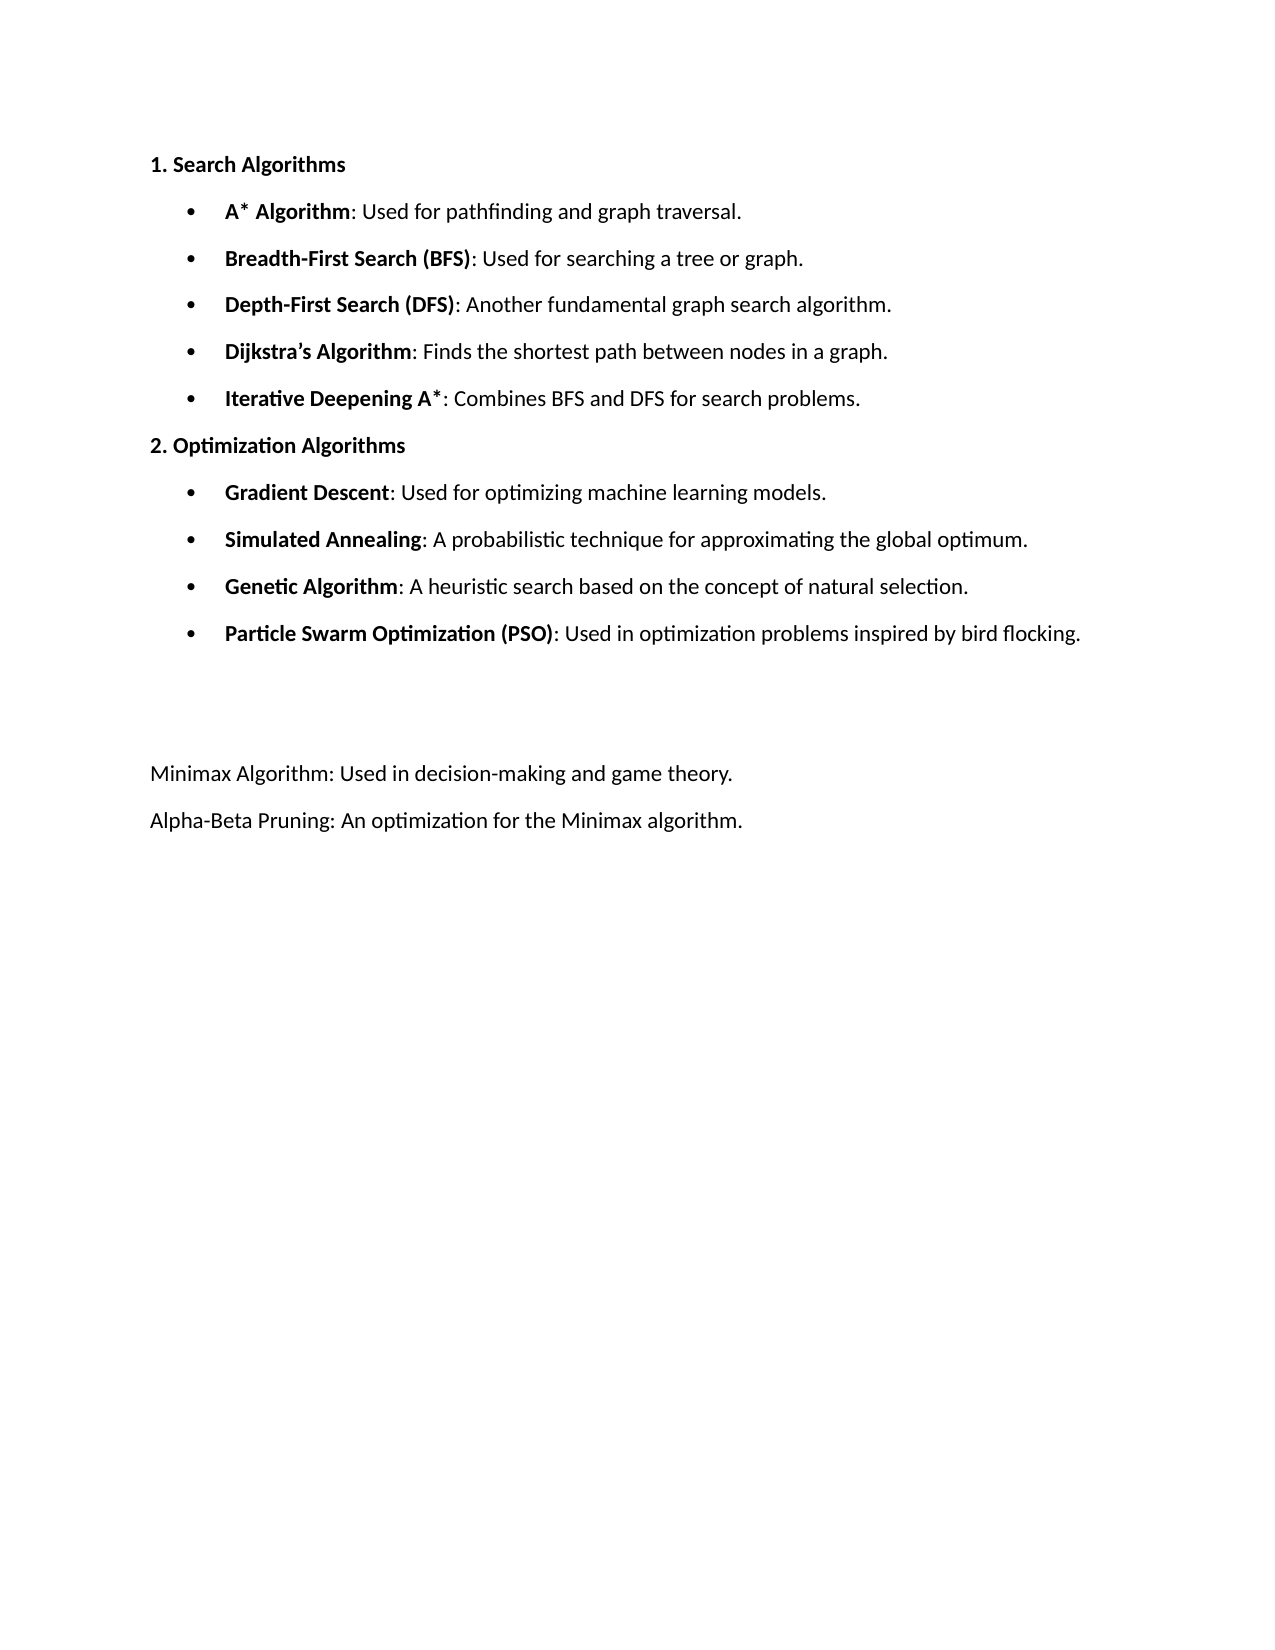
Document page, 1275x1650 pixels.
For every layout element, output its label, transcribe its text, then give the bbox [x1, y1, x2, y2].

list Genetic Algorithm: A heuristic search based on the concept of natural selection. [187, 572, 1125, 600]
list A* Algorithm: Used for pathfinding and graph traversal. [187, 197, 1125, 225]
list Gradient Descent: Used for optimizing machine learning models. [187, 478, 1125, 506]
text Minimax Algorithm: Used in decision-making and game theory. [150, 759, 1125, 787]
text 1. Search Algorithms [150, 150, 1125, 178]
text Alpha-Beta Pruning: An optimization for the Minimax algorithm. [150, 806, 1125, 834]
list Iterative Deepening A*: Combines BFS and DFS for search problems. [187, 384, 1125, 412]
list Depth-First Search (DFS): Another fundamental graph search algorithm. [187, 291, 1125, 319]
list Dijkstra’s Algorithm: Finds the shortest path between nodes in a graph. [187, 337, 1125, 366]
list Particle Swarm Optimization (PSO): Used in optimization problems inspired by bird flocking. [187, 619, 1125, 647]
list Simulated Annealing: A probabilistic technique for approximating the global optimum. [187, 525, 1125, 553]
text 2. Optimization Algorithms [150, 431, 1125, 459]
list Breadth-First Search (BFS): Used for searching a tree or graph. [187, 244, 1125, 272]
